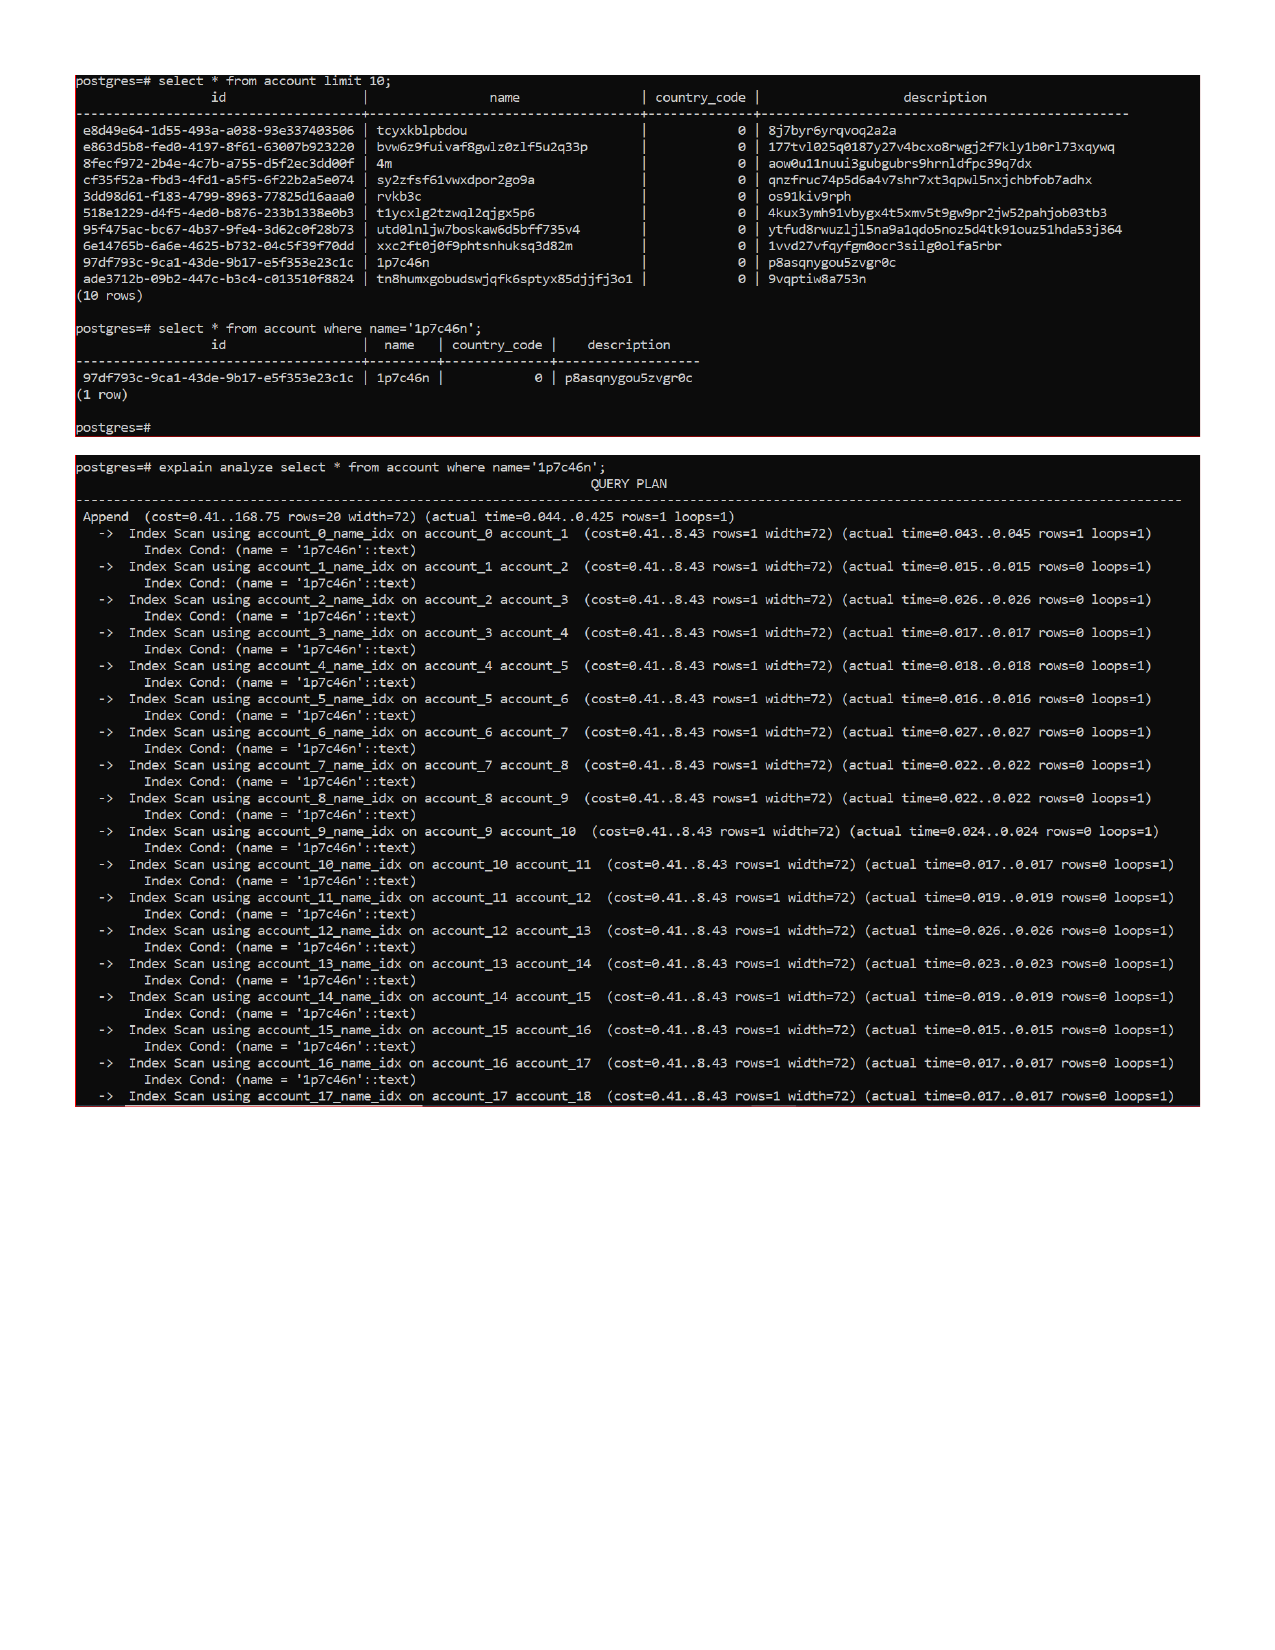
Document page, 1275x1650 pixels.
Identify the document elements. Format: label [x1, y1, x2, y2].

picture [75, 455, 1200, 1107]
picture [75, 75, 1200, 437]
